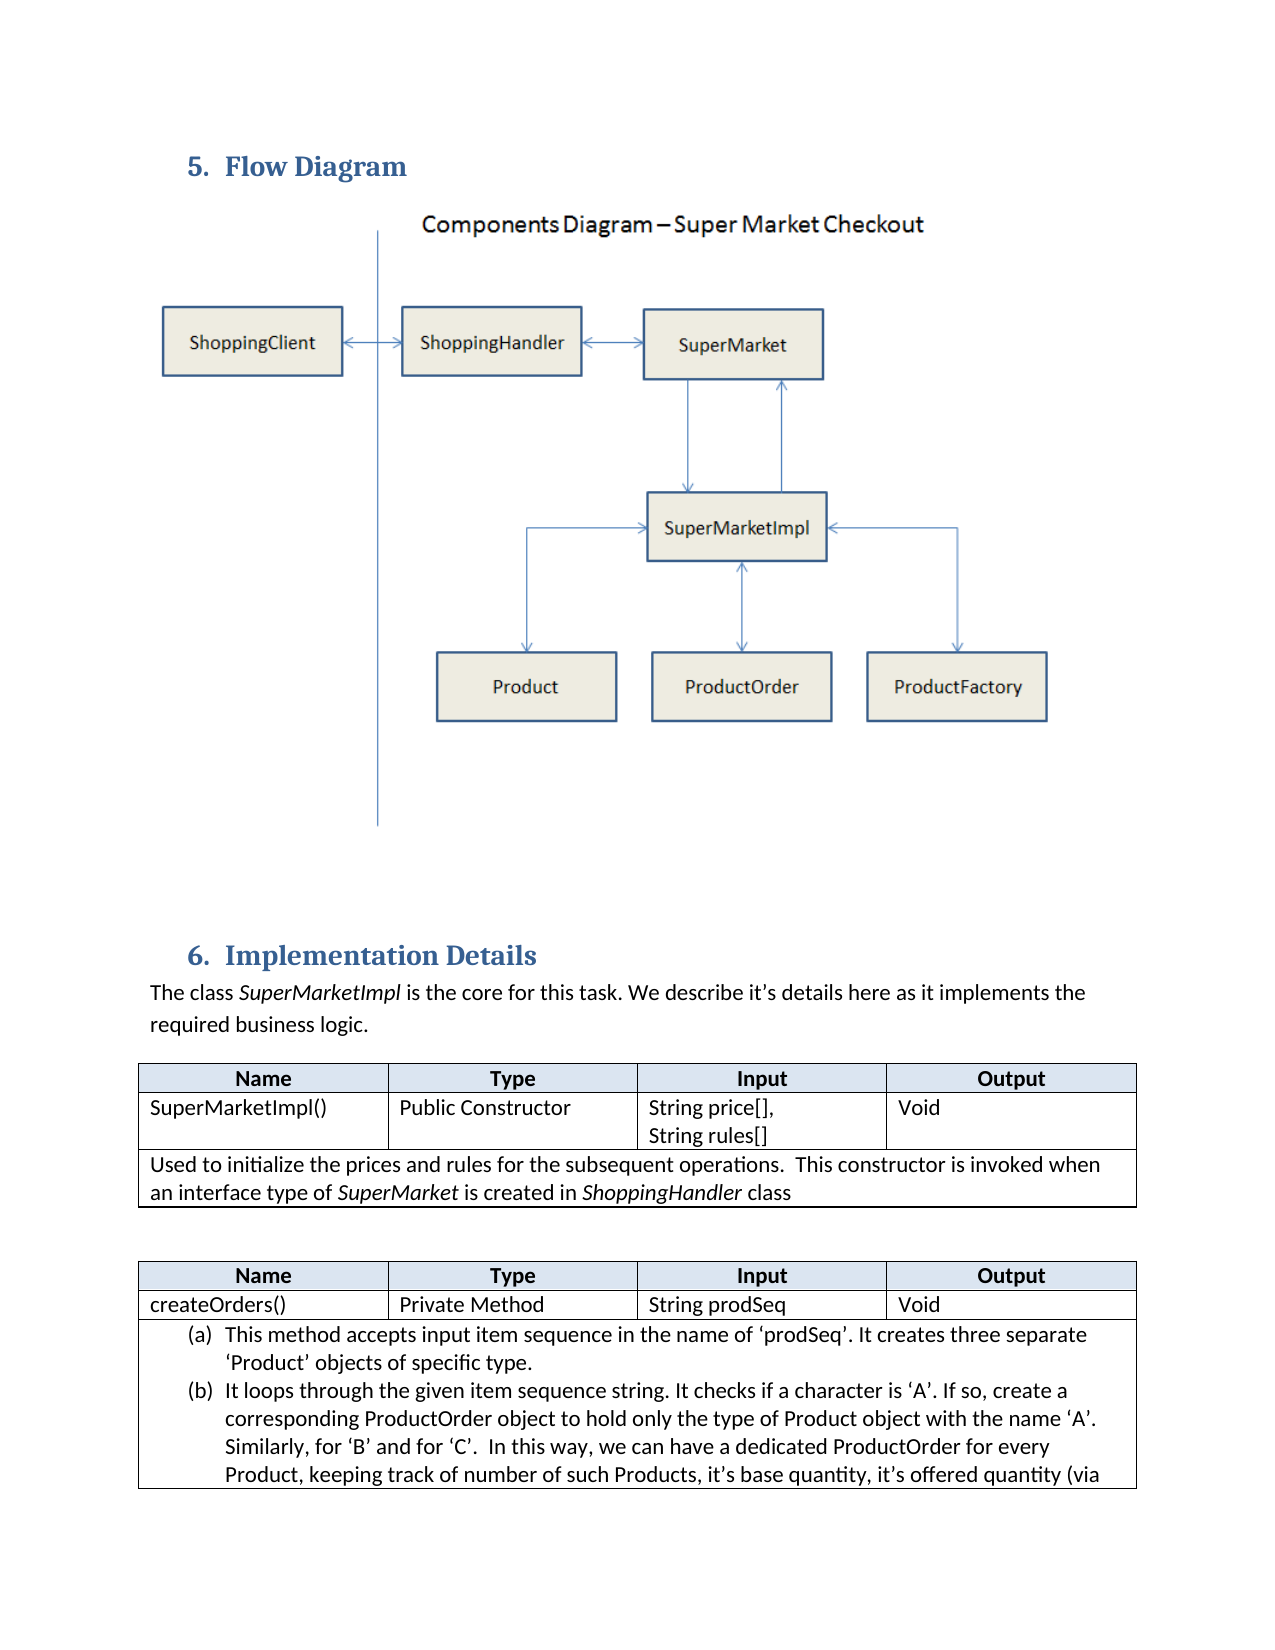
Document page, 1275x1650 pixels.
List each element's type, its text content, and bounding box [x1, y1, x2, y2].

table_header Output [887, 1064, 1136, 1092]
table_header Input [638, 1262, 886, 1289]
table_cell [139, 1320, 1136, 1488]
table_header Output [887, 1262, 1136, 1289]
table_cell Used to initialize the prices and rules for the subsequent operations. This constructor is invoked when an interface type of SuperMarket is created in ShoppingHandler class [139, 1150, 1136, 1206]
subtitle Implementation Details [187, 939, 1125, 973]
text The class SuperMarketImpl is the core for this task. We describe it’s details here as it implements the required business logic. [150, 978, 1125, 1038]
table_header Name [139, 1262, 388, 1289]
table_cell String prodSeq [638, 1291, 886, 1319]
table_cell Public Constructor [389, 1093, 637, 1149]
table_cell String price[], String rules[] [638, 1093, 886, 1149]
table_header Name [139, 1064, 388, 1092]
picture [150, 188, 1125, 833]
table_cell Private Method [389, 1291, 637, 1319]
table_cell SuperMarketImpl() [139, 1093, 388, 1149]
table_cell Void [887, 1291, 1136, 1319]
table_header Input [638, 1064, 886, 1092]
table_header Type [389, 1064, 637, 1092]
table_cell createOrders() [139, 1291, 388, 1319]
subtitle Flow Diagram [187, 150, 1125, 183]
table_header Type [389, 1262, 637, 1289]
table_cell Void [887, 1093, 1136, 1149]
